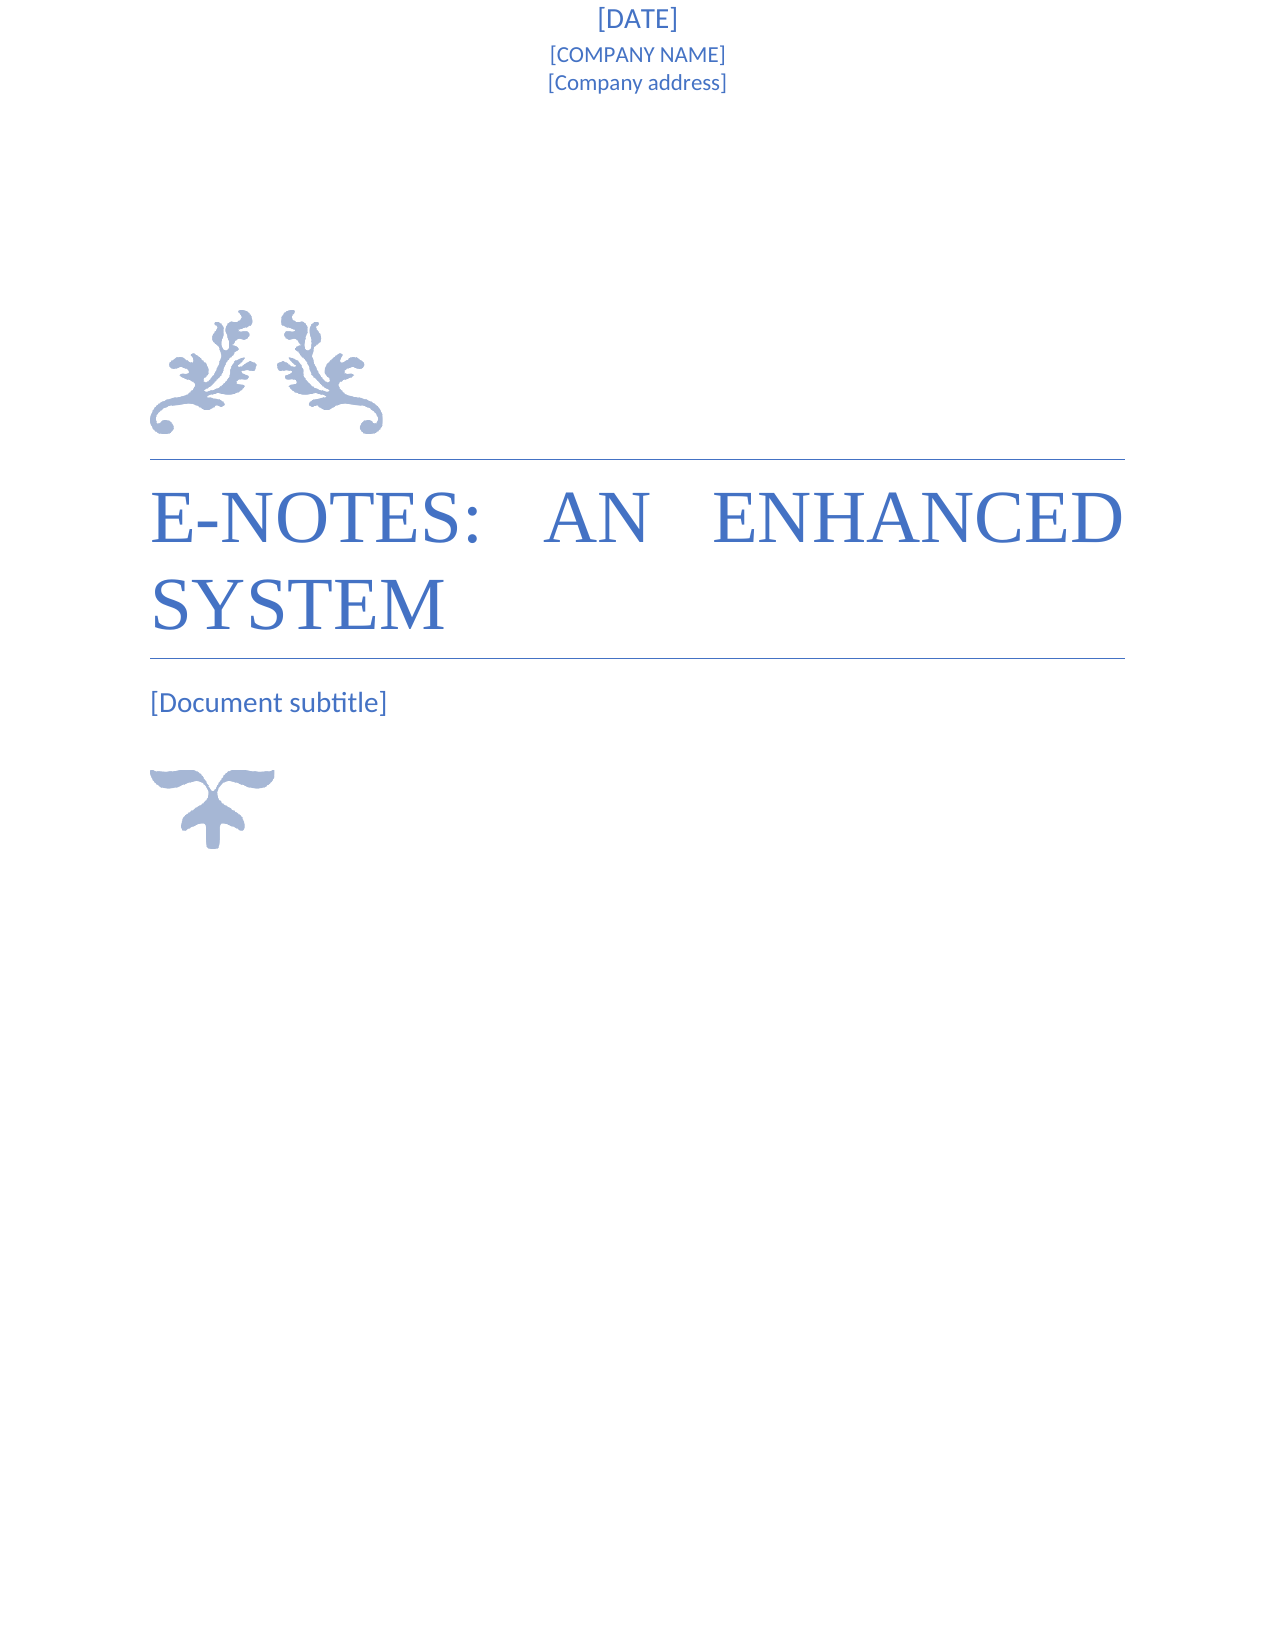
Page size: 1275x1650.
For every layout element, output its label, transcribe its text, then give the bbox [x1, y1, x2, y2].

text [Document subtitle] [150, 684, 1125, 720]
text E-Notes: an enhanced system [150, 460, 1125, 658]
